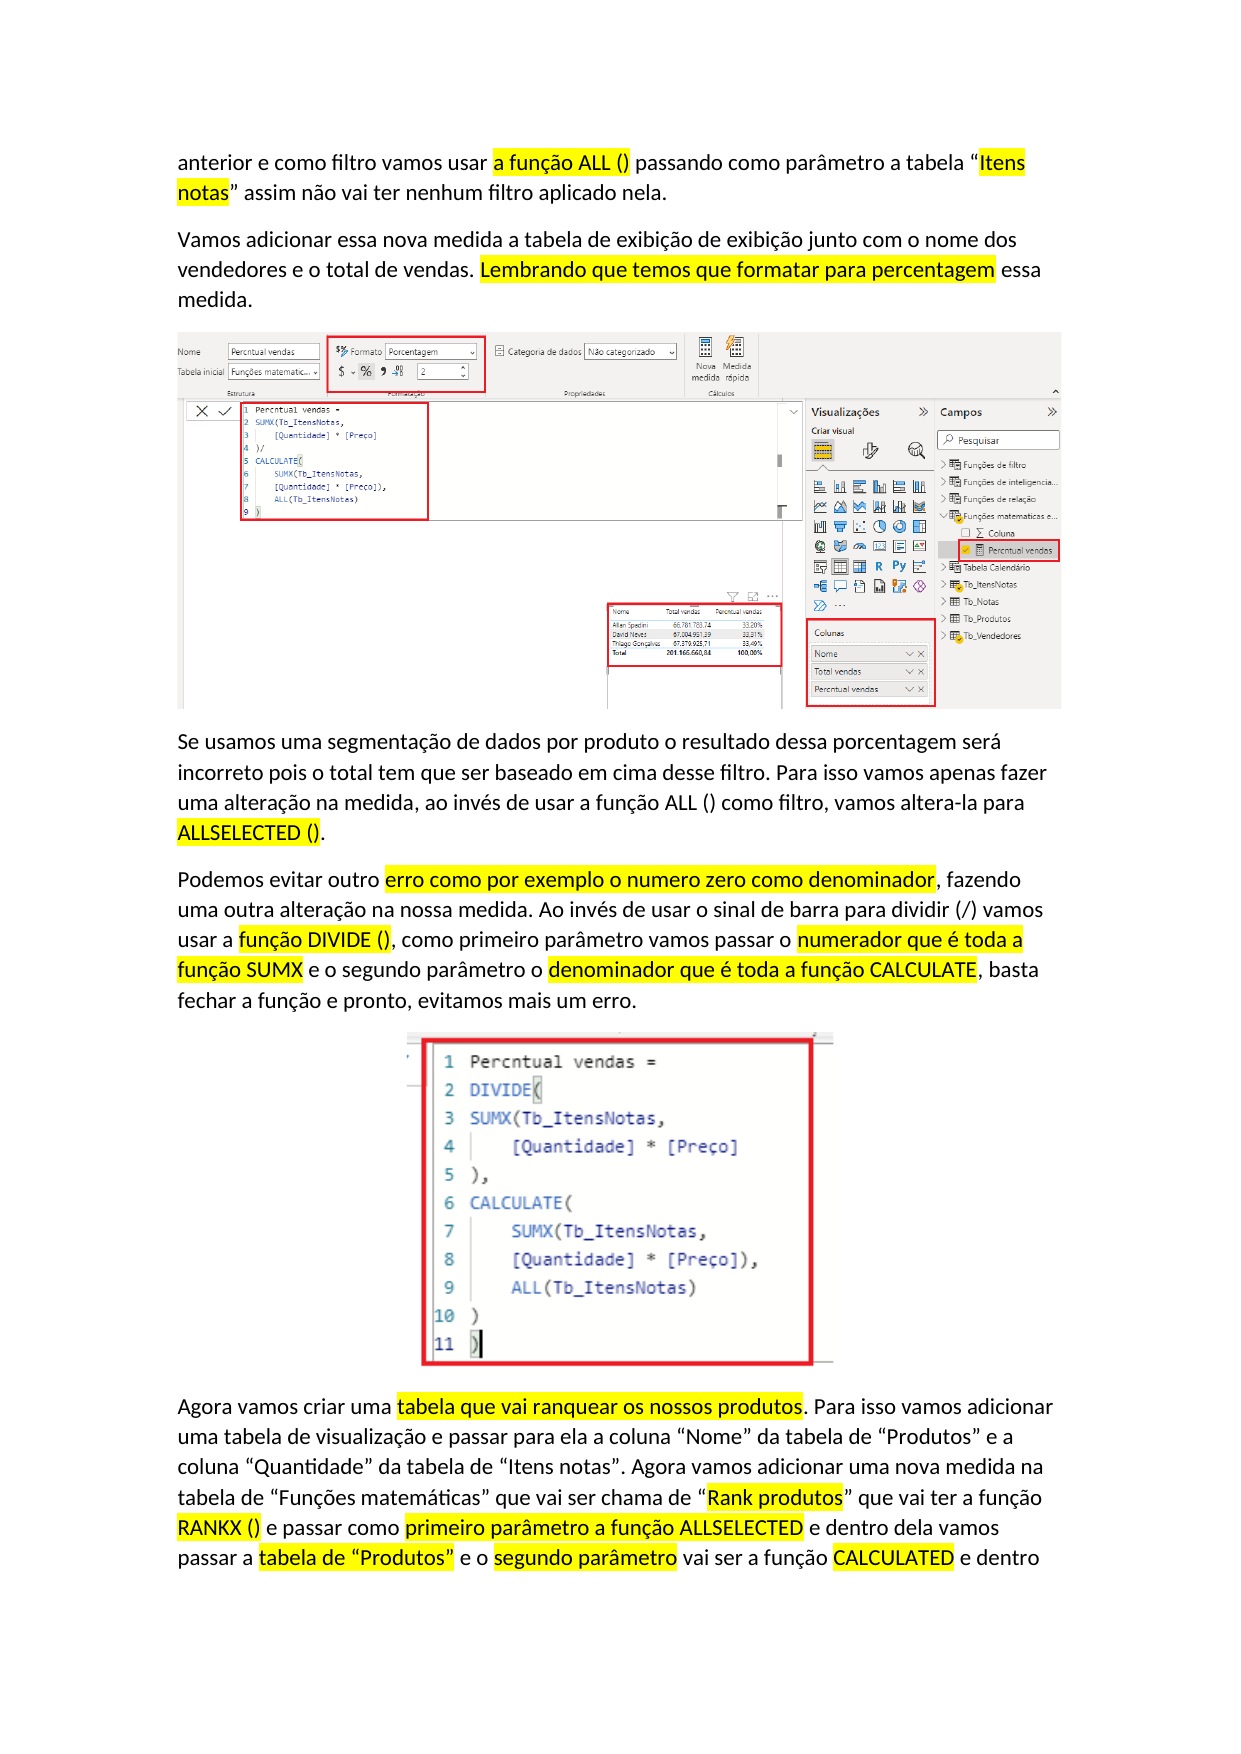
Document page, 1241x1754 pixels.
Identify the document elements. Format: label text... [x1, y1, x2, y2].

picture [177, 332, 1062, 709]
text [177, 1392, 1063, 1571]
text Podemos evitar outro erro como por exemplo o numero zero como denominador, fazendo uma outra alteração na nossa medida. Ao invés de usar o sinal de barra para dividir (/) vamos usar a função DIVIDE (), como primeiro parâmetro vamos passar o numerador que é toda a função SUMX e o segundo parâmetro o denominador que é toda a função CALCULATE, basta fechar a função e pronto, evitamos mais um erro. [177, 865, 1063, 1014]
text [177, 148, 1063, 206]
text Se usamos uma segmentação de dados por produto o resultado dessa porcentagem será incorreto pois o total tem que ser baseado em cima desse filtro. Para isso vamos apenas fazer uma alteração na medida, ao invés de usar a função ALL () como filtro, vamos altera-la para ALLSELECTED (). [177, 727, 1063, 846]
text Vamos adicionar essa nova medida a tabela de exibição de exibição junto com o nome dos vendedores e o total de vendas. Lembrando que temos que formatar para percentagem essa medida. [177, 225, 1063, 313]
picture [406, 1032, 834, 1374]
